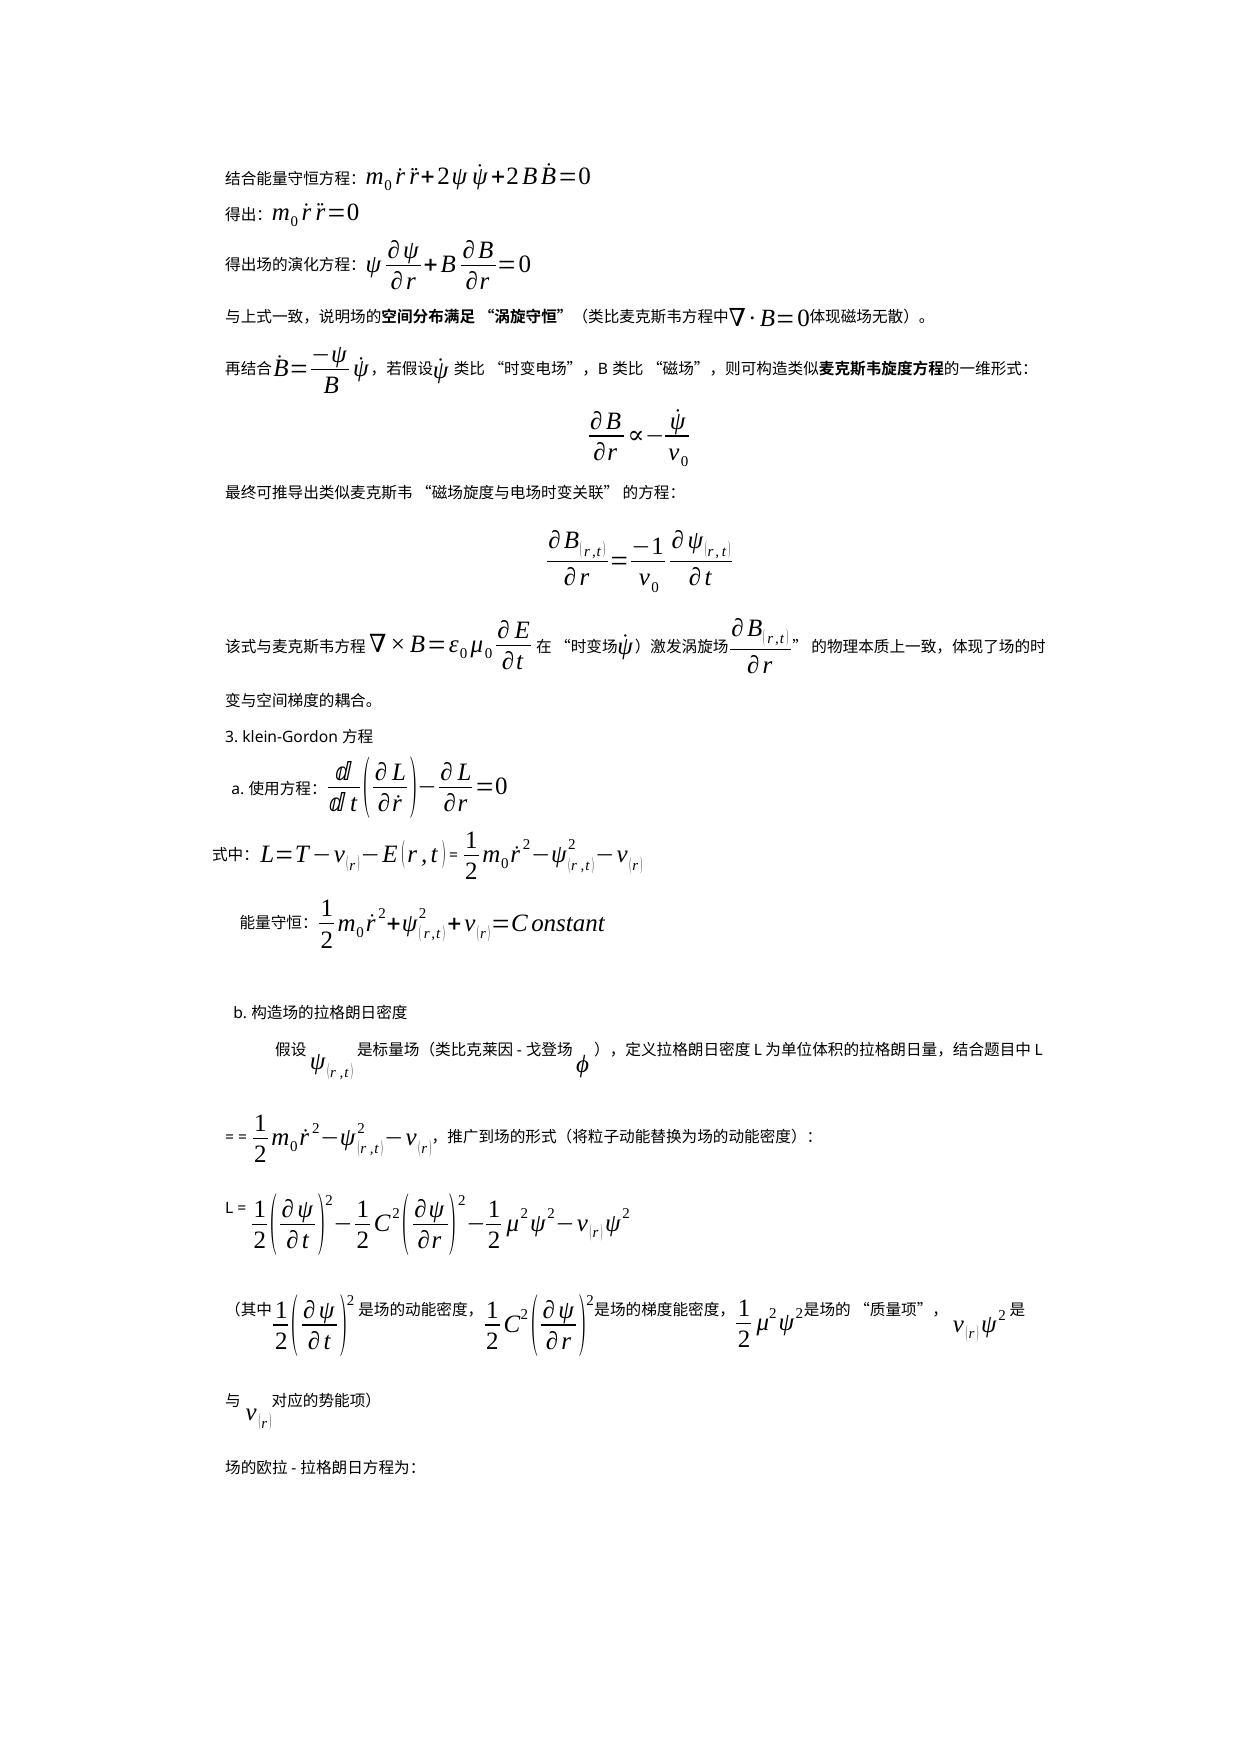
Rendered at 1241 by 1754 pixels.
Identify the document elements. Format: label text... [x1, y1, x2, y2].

list 最终可推导出类似麦克斯韦 “磁场旋度与电场时变关联” 的方程： [225, 476, 1053, 508]
list L = [225, 1175, 1053, 1272]
list 与上式一致，说明场的空间分布满足 “涡旋守恒”（类比麦克斯韦方程中体现磁场无散）。 [225, 302, 1053, 334]
list 再结合，若假设 类比 “时变电场”，B 类比 “磁场”，则可构造类似麦克斯韦旋度方程的一维形式： [225, 338, 1053, 403]
list 得出场的演化方程： [225, 234, 1053, 299]
list 3. klein-Gordon 方程 [225, 719, 1053, 752]
list （其中 是场的动能密度，是场的梯度能密度，是场的 “质量项”， 是与 对应的势能项） [225, 1275, 1053, 1448]
text a. 使用方程： [187, 755, 1053, 820]
list 场的欧拉 - 拉格朗日方程为： [225, 1451, 1053, 1483]
text 能量守恒： [187, 892, 1053, 957]
list 结合能量守恒方程： [225, 162, 1053, 194]
list 假设 是标量场（类比克莱因 - 戈登场 ），定义拉格朗日密度 L为单位体积的拉格朗日量，结合题目中 L = = ，推广到场的形式（将粒子动能替换为场的动能密度）： [225, 1032, 1053, 1171]
list 得出： [225, 198, 1053, 230]
text 式中： = [187, 824, 1053, 889]
list b. 构造场的拉格朗日密度 [225, 996, 1053, 1028]
list 该式与麦克斯韦方程 在 “时变场）激发涡旋场” 的物理本质上一致，体现了场的时变与空间梯度的耦合。 [225, 614, 1053, 716]
